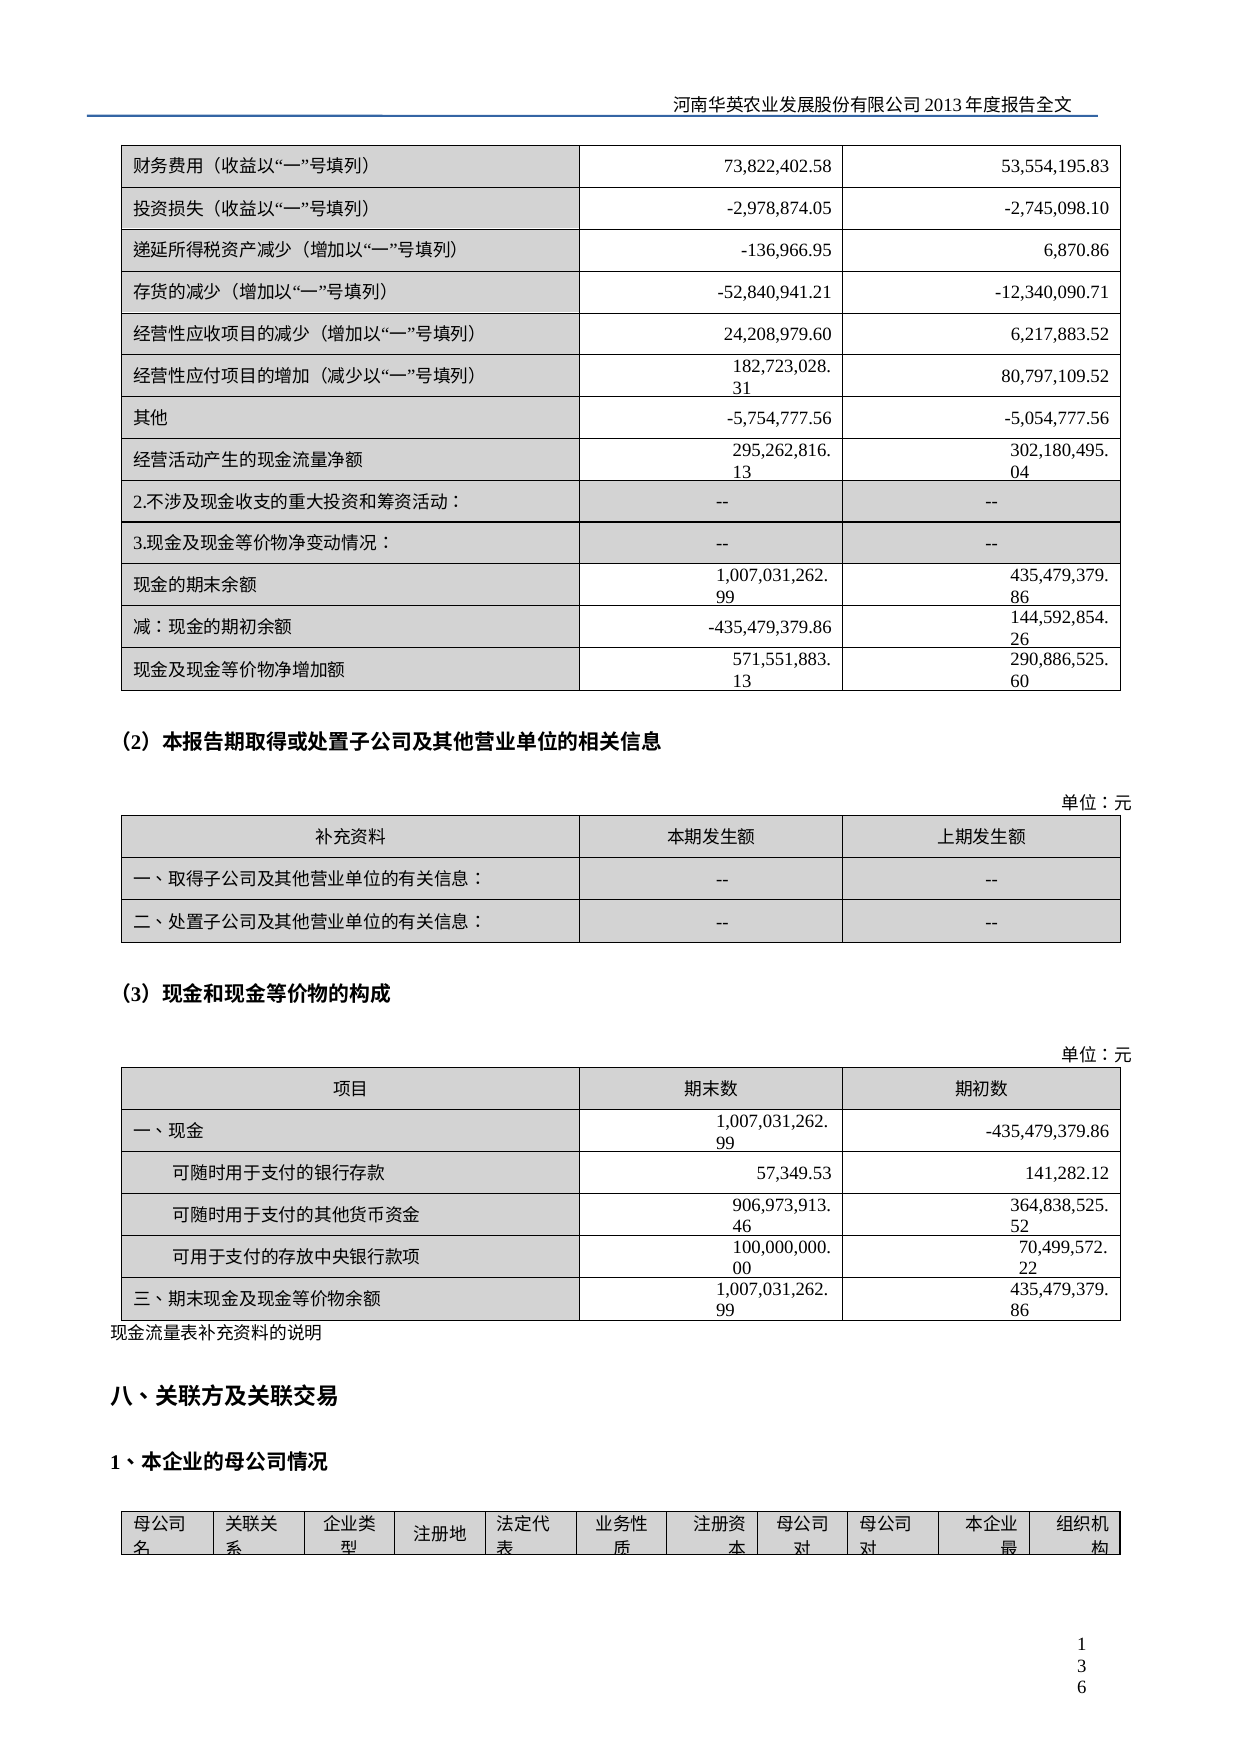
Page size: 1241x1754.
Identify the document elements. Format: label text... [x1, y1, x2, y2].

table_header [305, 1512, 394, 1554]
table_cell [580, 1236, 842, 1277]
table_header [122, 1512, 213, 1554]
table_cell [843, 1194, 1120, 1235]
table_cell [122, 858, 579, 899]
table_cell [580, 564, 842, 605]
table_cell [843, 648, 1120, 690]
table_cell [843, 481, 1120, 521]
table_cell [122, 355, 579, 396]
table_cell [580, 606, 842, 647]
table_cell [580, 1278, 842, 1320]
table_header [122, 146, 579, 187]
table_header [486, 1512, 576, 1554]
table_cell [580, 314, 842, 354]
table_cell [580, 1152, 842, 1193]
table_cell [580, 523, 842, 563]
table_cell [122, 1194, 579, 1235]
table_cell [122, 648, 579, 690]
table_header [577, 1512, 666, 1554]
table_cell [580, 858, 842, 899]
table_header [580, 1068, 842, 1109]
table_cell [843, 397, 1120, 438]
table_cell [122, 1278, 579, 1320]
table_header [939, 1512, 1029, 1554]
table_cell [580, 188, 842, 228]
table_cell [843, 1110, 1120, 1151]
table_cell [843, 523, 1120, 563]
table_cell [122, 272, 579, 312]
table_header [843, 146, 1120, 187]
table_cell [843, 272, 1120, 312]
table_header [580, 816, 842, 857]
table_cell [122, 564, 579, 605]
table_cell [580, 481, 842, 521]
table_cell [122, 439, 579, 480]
text 单位：元 [110, 791, 1132, 815]
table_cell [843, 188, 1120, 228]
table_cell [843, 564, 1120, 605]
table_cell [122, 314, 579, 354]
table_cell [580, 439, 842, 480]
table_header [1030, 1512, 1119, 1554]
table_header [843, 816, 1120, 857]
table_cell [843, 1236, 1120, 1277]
text 1、本企业的母公司情况 [110, 1447, 1132, 1475]
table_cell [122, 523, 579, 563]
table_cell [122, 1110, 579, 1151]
text 八、关联方及关联交易 [110, 1380, 1132, 1412]
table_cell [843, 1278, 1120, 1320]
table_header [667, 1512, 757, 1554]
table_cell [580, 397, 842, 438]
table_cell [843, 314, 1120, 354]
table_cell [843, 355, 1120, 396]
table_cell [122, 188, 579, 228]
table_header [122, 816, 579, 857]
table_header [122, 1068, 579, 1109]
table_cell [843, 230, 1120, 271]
text （3）现金和现金等价物的构成 [110, 979, 1132, 1007]
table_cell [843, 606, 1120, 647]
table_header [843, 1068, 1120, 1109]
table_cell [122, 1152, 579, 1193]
text 单位：元 [110, 1043, 1132, 1067]
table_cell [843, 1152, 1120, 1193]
text 现金流量表补充资料的说明 [110, 1321, 1132, 1345]
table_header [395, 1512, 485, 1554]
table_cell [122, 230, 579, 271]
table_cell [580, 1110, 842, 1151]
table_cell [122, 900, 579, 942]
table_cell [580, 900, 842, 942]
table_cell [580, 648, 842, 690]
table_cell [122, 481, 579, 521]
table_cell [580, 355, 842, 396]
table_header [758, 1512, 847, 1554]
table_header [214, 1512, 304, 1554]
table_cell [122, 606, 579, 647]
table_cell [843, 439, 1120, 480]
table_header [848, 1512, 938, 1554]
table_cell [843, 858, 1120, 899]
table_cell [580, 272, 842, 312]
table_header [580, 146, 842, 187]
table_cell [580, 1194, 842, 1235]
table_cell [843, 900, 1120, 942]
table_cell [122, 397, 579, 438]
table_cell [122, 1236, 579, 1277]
text （2）本报告期取得或处置子公司及其他营业单位的相关信息 [110, 727, 1132, 755]
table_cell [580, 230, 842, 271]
